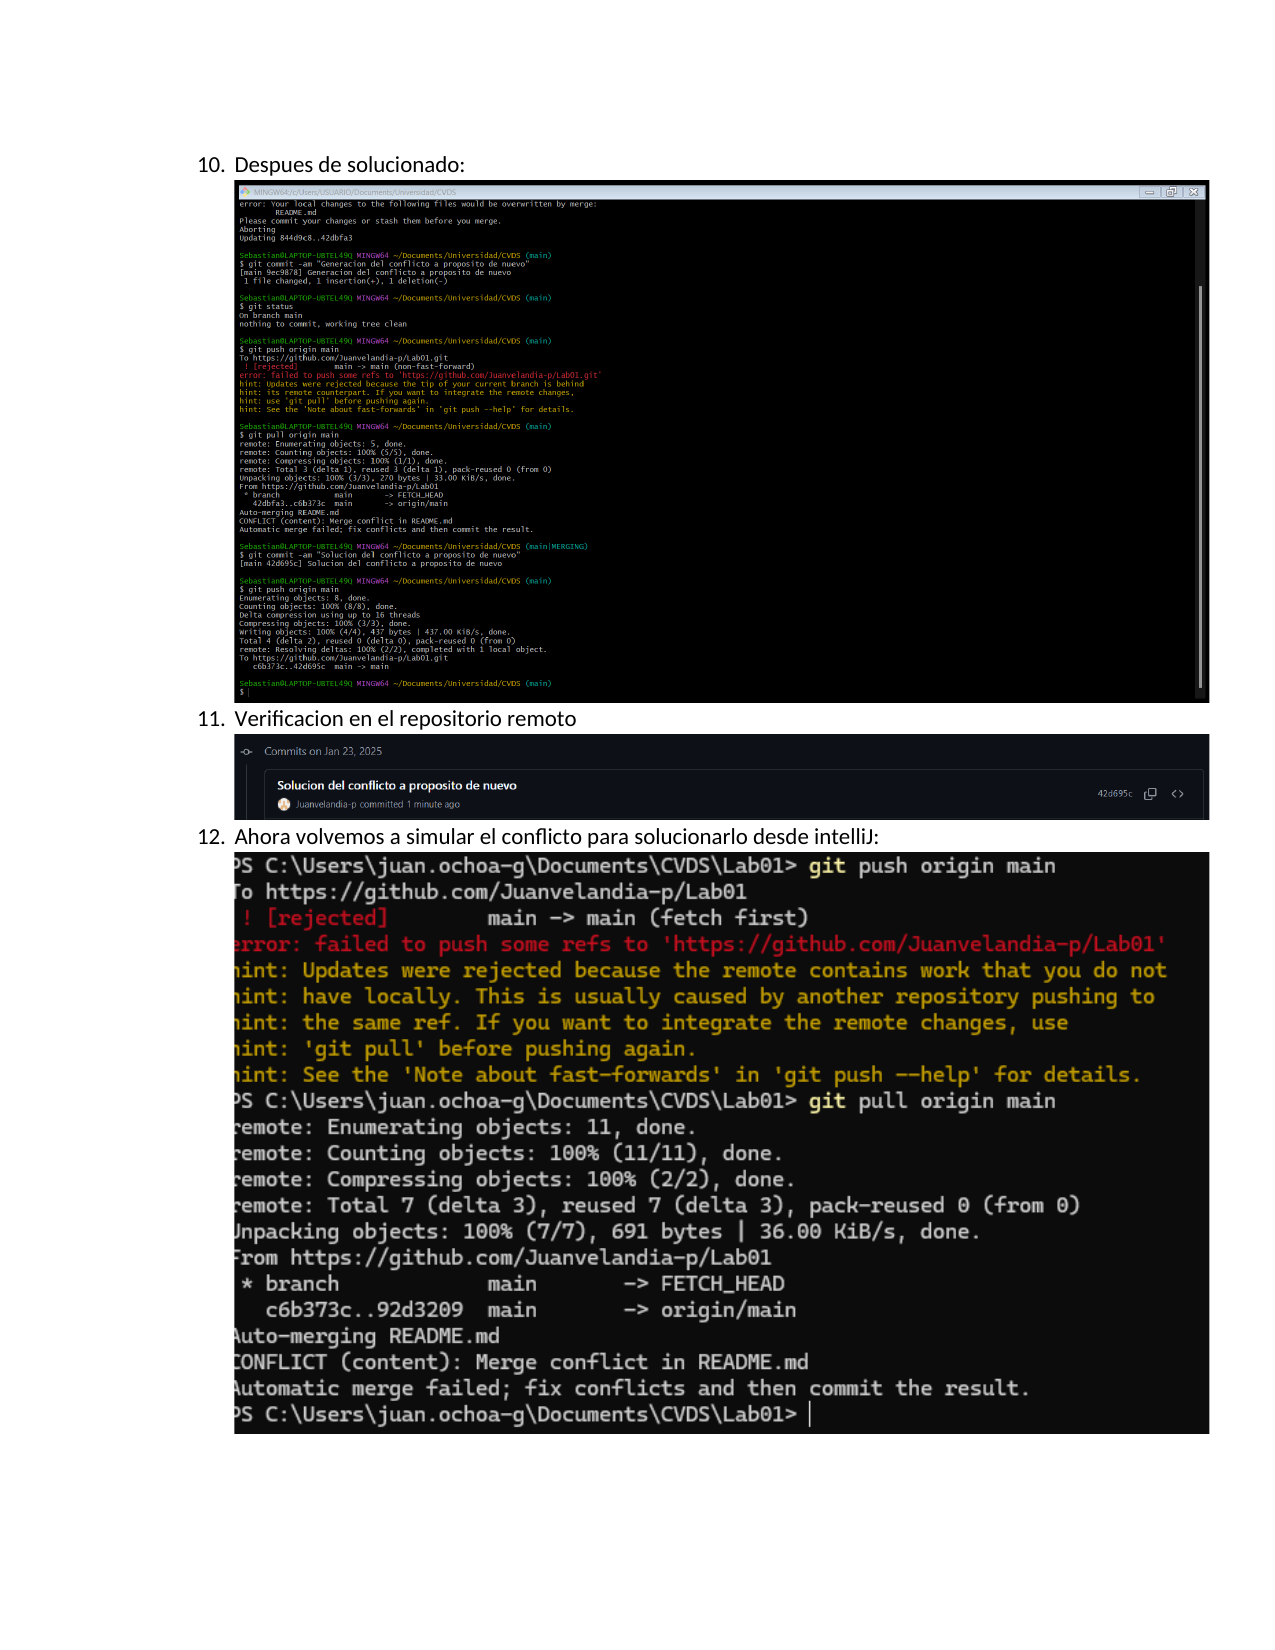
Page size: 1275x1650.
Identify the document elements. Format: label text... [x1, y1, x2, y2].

list Despues de solucionado: [197, 150, 1125, 702]
picture [234, 852, 1210, 1434]
list Verificacion en el repositorio remoto [197, 704, 1125, 819]
